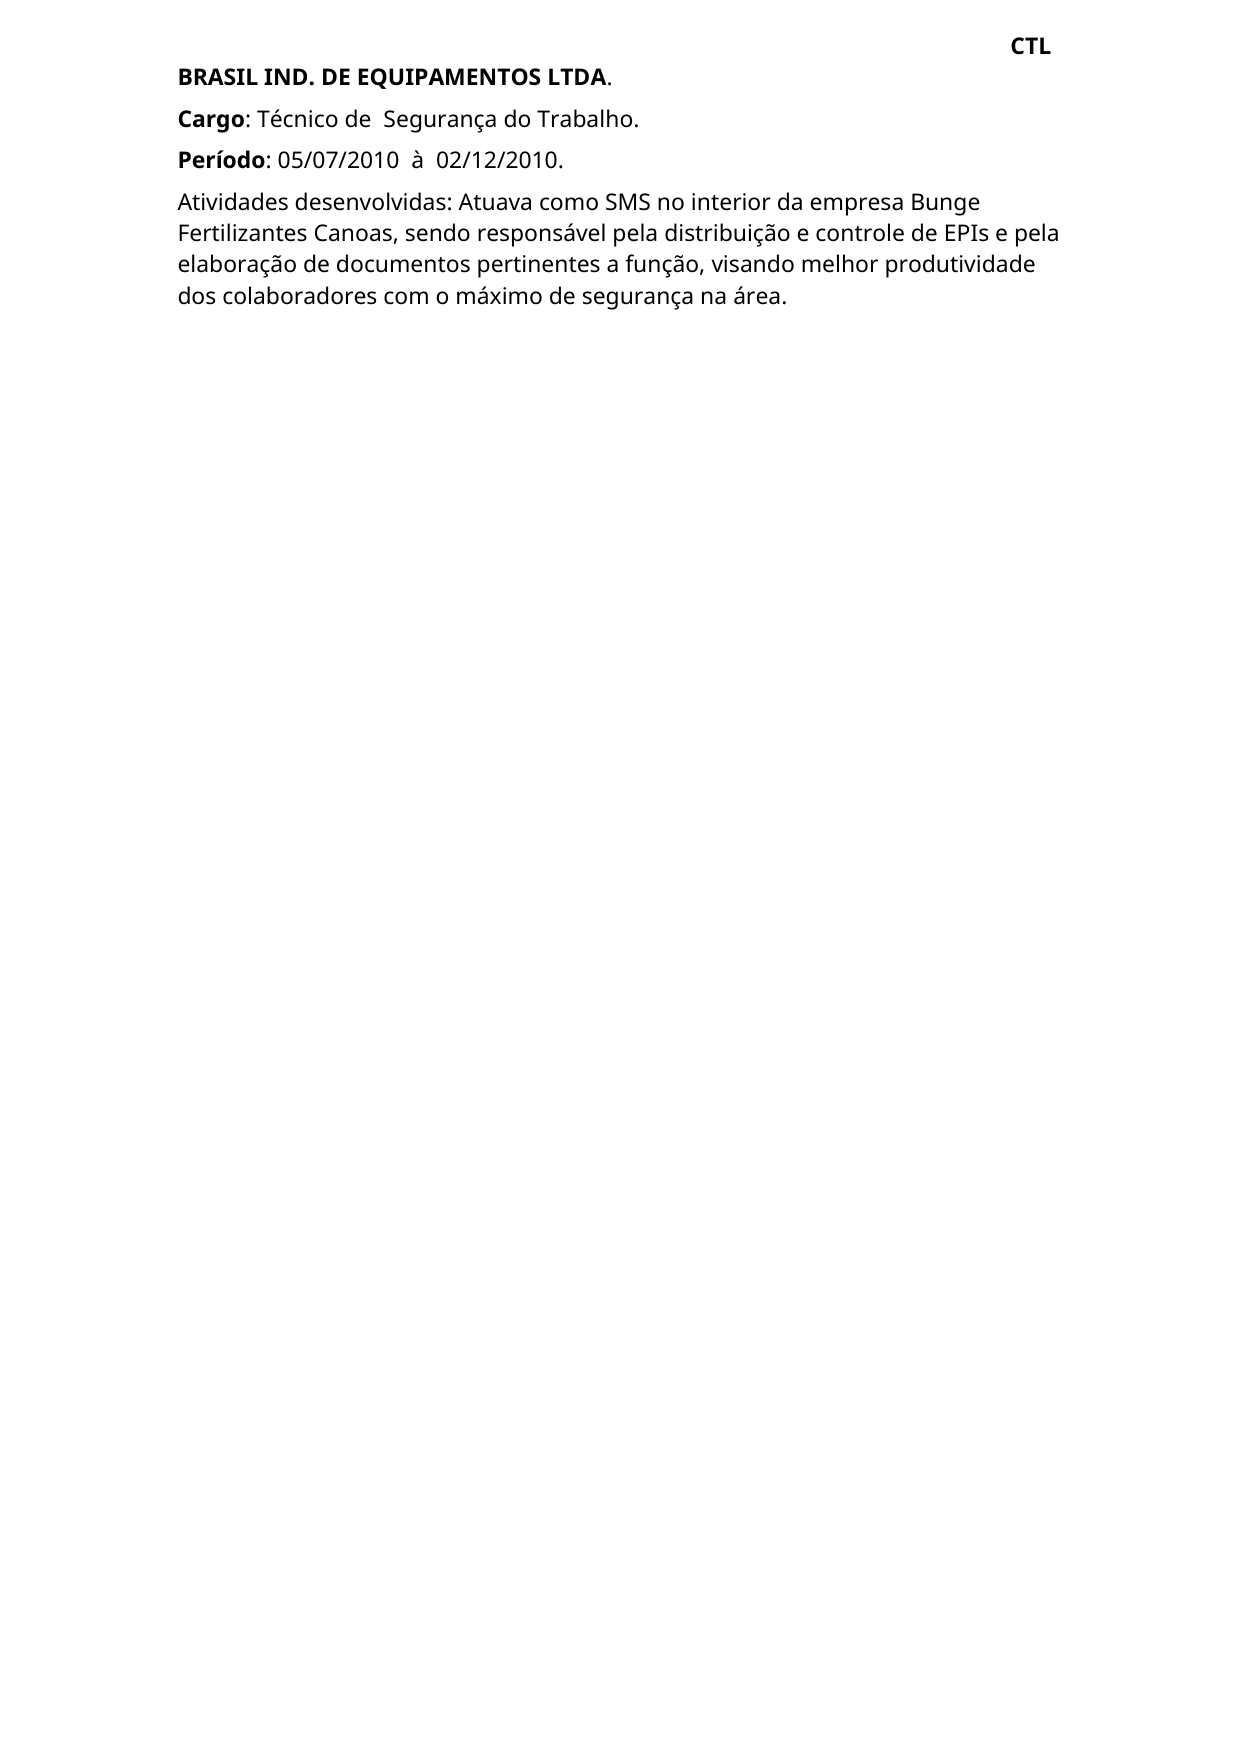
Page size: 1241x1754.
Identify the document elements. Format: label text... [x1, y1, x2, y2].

text Cargo: Técnico de Segurança do Trabalho. [177, 102, 1063, 134]
text CTL BRASIL IND. DE EQUIPAMENTOS LTDA. [177, 29, 1063, 92]
text Atividades desenvolvidas: Atuava como SMS no interior da empresa Bunge Fertilizantes Canoas, sendo responsável pela distribuição e controle de EPIs e pela elaboração de documentos pertinentes a função, visando melhor produtividade dos colaboradores com o máximo de segurança na área. [177, 186, 1063, 311]
text Período: 05/07/2010 à 02/12/2010. [177, 144, 1063, 175]
